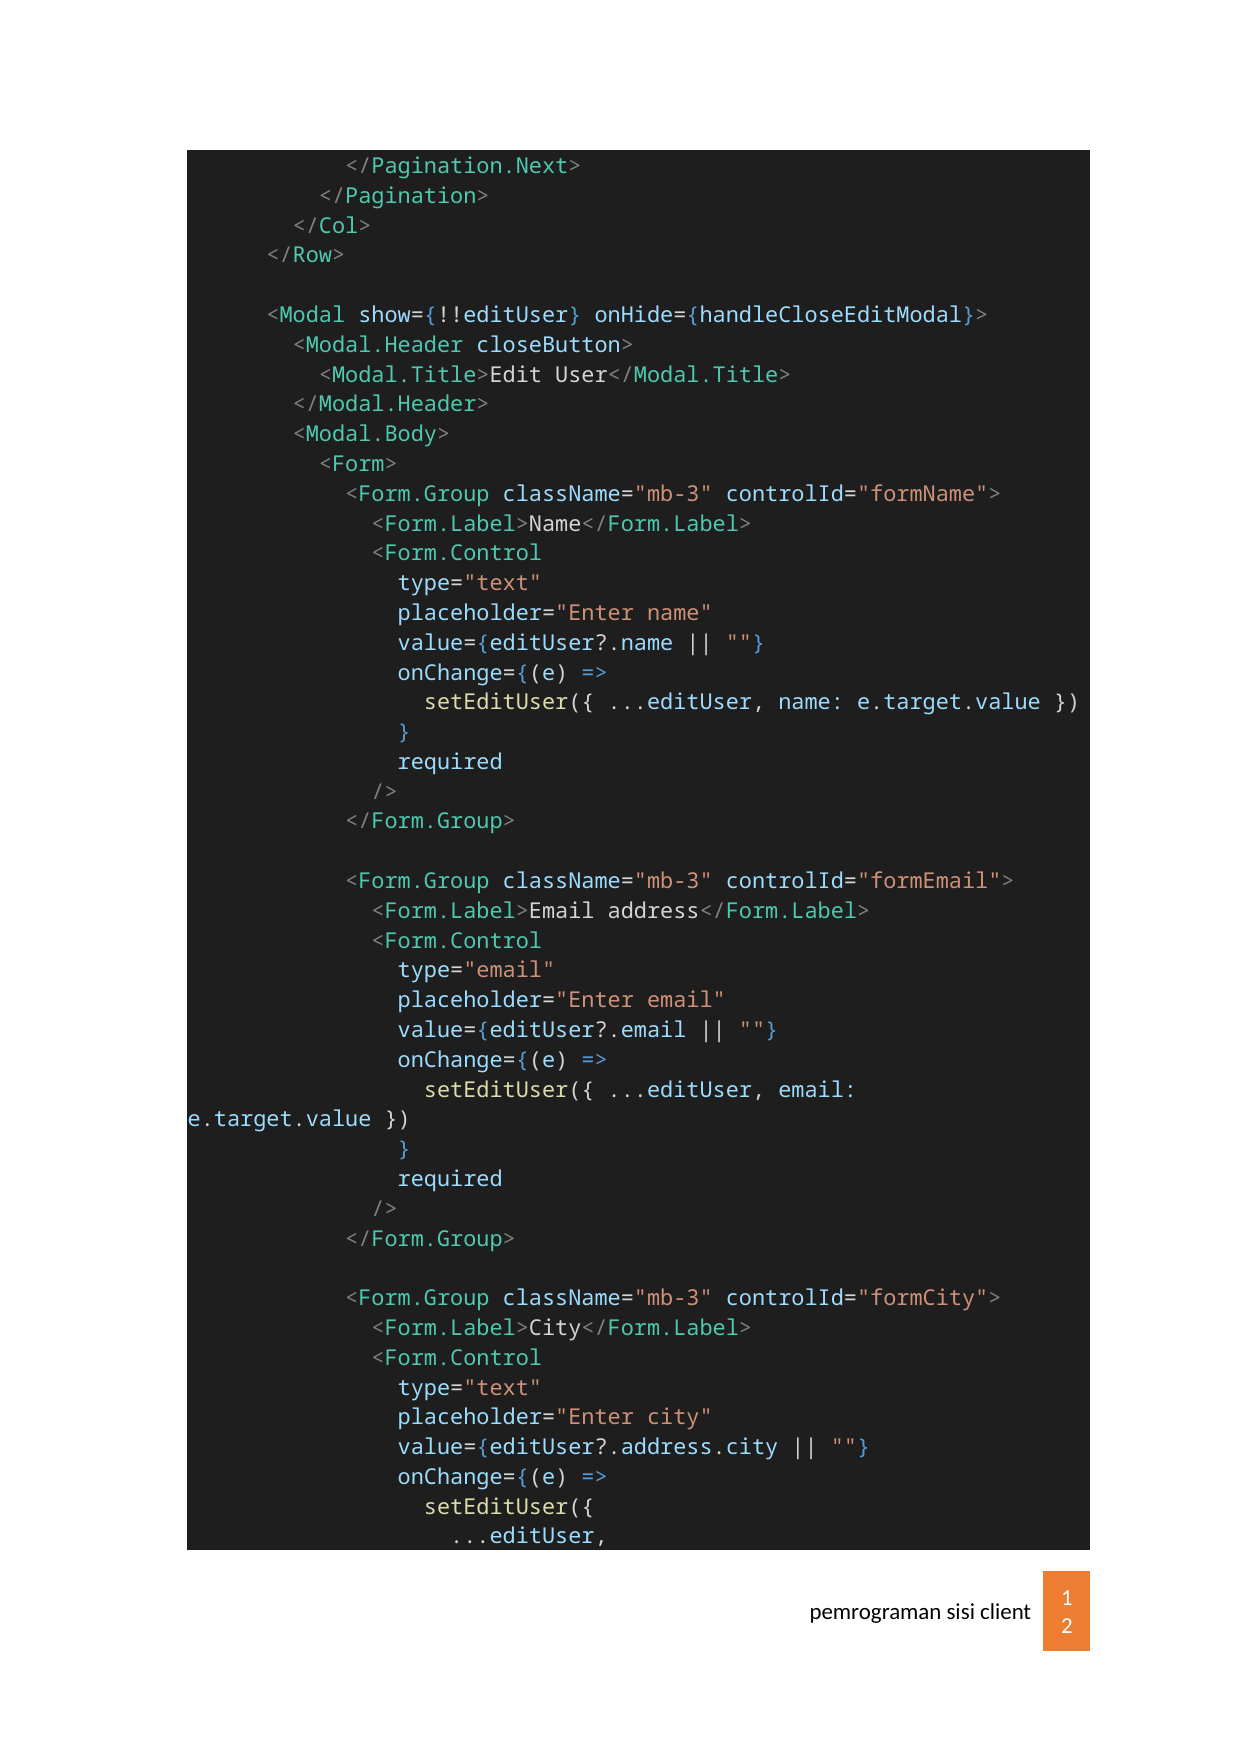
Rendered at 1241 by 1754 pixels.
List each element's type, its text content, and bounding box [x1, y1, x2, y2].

text required [187, 1163, 1090, 1193]
text } [187, 716, 1090, 746]
text <Form.Label>Email address</Form.Label> [187, 895, 1090, 924]
text type="email" [187, 954, 1090, 984]
text setEditUser({ ...editUser, email: e.target.value }) [187, 1073, 1090, 1133]
text <Modal.Title>Edit User</Modal.Title> [187, 358, 1090, 388]
text type="text" [187, 1371, 1090, 1401]
text required [187, 746, 1090, 776]
text <Form.Control [187, 924, 1090, 954]
text <Form.Label>Name</Form.Label> [187, 507, 1090, 537]
text <Form.Label>City</Form.Label> [187, 1312, 1090, 1342]
text <Modal.Header closeButton> [187, 329, 1090, 358]
text } [187, 1133, 1090, 1163]
text placeholder="Enter email" [187, 984, 1090, 1014]
text </Pagination.Next> [187, 150, 1090, 180]
text setEditUser({ ...editUser, name: e.target.value }) [187, 686, 1090, 716]
text <Form.Control [187, 1342, 1090, 1371]
text value={editUser?.name || ""} [187, 627, 1090, 656]
text <Modal.Body> [187, 418, 1090, 448]
text <Form.Control [187, 537, 1090, 567]
text /> [187, 776, 1090, 805]
text onChange={(e) => [187, 656, 1090, 686]
text placeholder="Enter city" [187, 1401, 1090, 1431]
text ...editUser, [187, 1520, 1090, 1550]
text type="text" [187, 567, 1090, 597]
text </Form.Group> [187, 1222, 1090, 1252]
text </Col> [187, 209, 1090, 239]
text </Modal.Header> [187, 388, 1090, 418]
text <Form.Group className="mb-3" controlId="formCity"> [187, 1282, 1090, 1312]
text <Form.Group className="mb-3" controlId="formName"> [187, 478, 1090, 507]
text placeholder="Enter name" [187, 597, 1090, 627]
text </Form.Group> [187, 805, 1090, 835]
text <Modal show={!!editUser} onHide={handleCloseEditModal}> [187, 299, 1090, 329]
text </Row> [187, 239, 1090, 269]
text value={editUser?.email || ""} [187, 1014, 1090, 1044]
text onChange={(e) => [187, 1044, 1090, 1073]
text setEditUser({ [187, 1491, 1090, 1520]
text <Form> [187, 448, 1090, 478]
text <Form.Group className="mb-3" controlId="formEmail"> [187, 865, 1090, 895]
text </Pagination> [187, 180, 1090, 209]
text onChange={(e) => [187, 1461, 1090, 1491]
text /> [187, 1193, 1090, 1222]
text value={editUser?.address.city || ""} [187, 1431, 1090, 1461]
